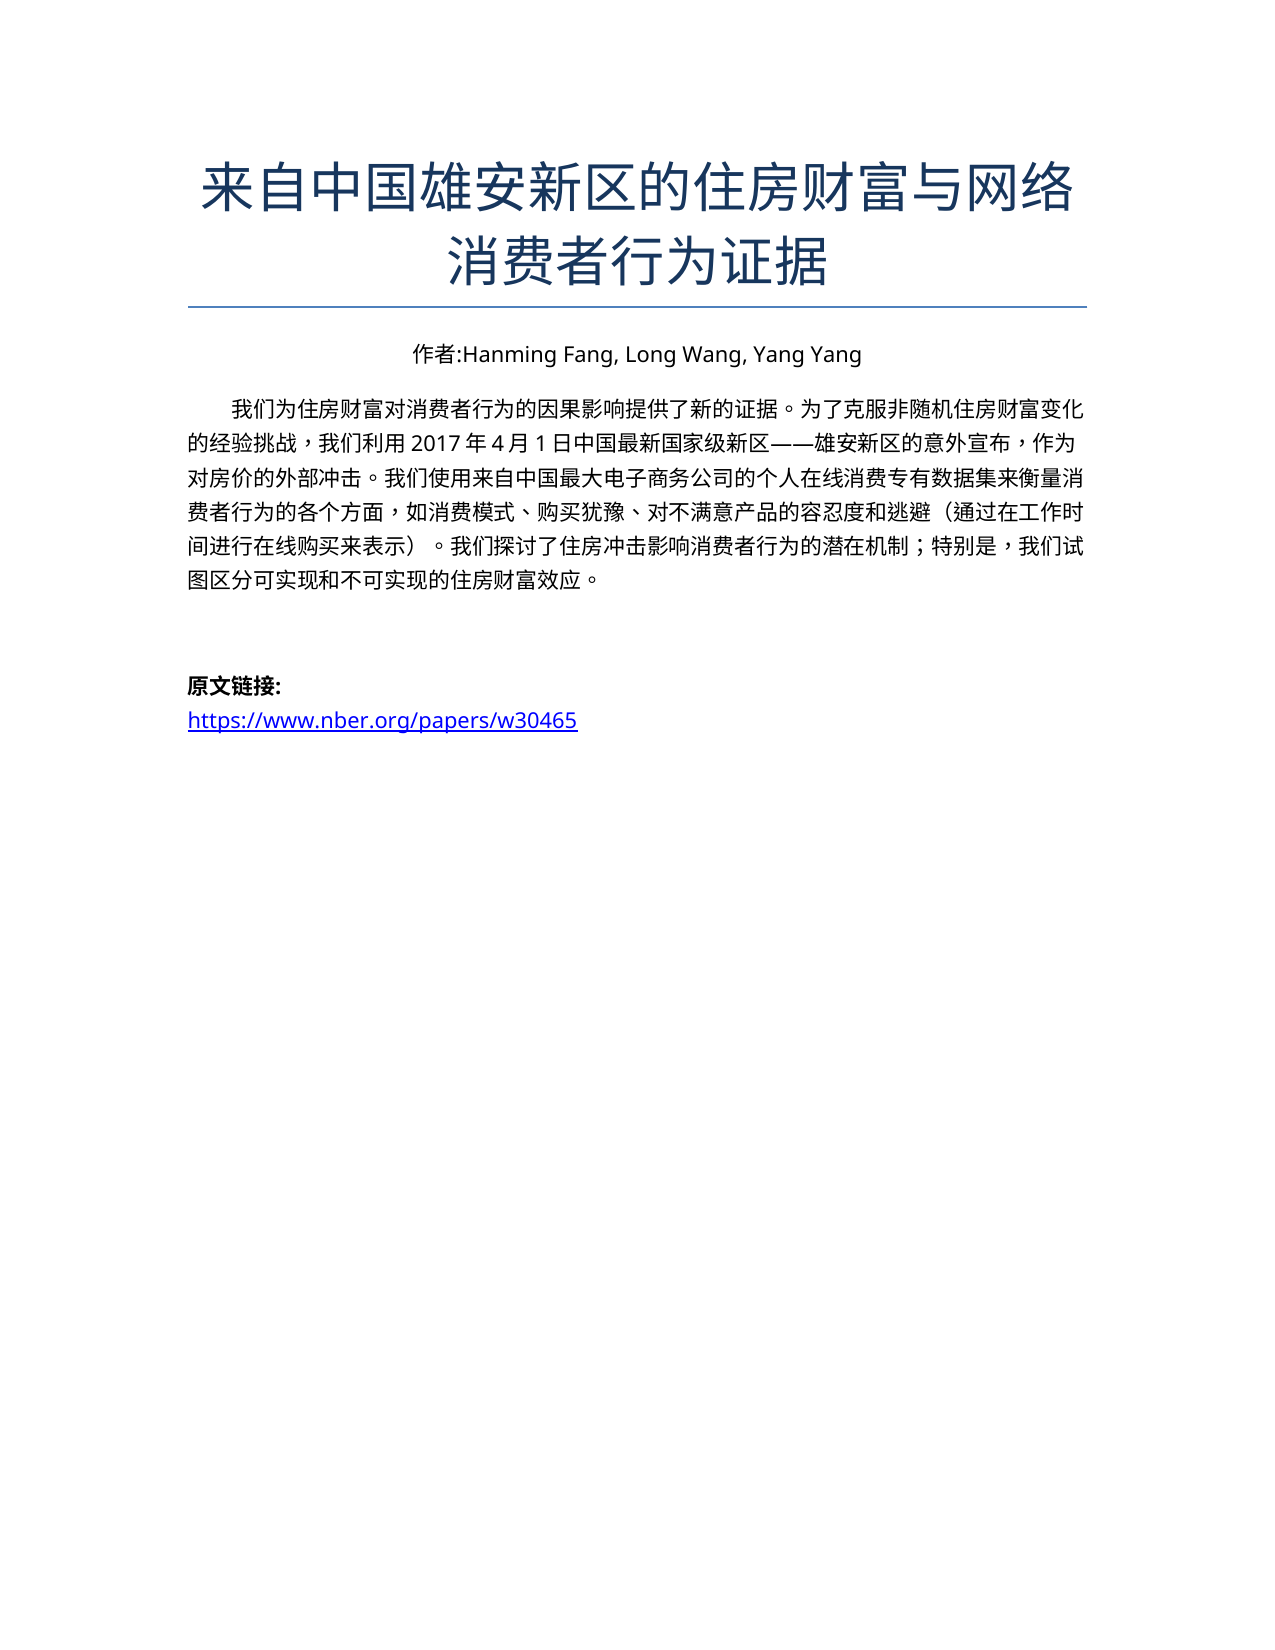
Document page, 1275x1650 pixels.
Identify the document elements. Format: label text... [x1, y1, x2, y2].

text 原文链接: https://www.nber.org/papers/w30465 [187, 671, 1087, 735]
text 我们为住房财富对消费者行为的因果影响提供了新的证据。为了克服非随机住房财富变化的经验挑战，我们利用2017年4月1日中国最新国家级新区——雄安新区的意外宣布，作为对房价的外部冲击。我们使用来自中国最大电子商务公司的个人在线消费专有数据集来衡量消费者行为的各个方面，如消费模式、购买犹豫、对不满意产品的容忍度和逃避（通过在工作时间进行在线购买来表示）。我们探讨了住房冲击影响消费者行为的潜在机制；特别是，我们试图区分可实现和不可实现的住房财富效应。 [187, 394, 1087, 595]
text 作者:Hanming Fang, Long Wang, Yang Yang [187, 339, 1087, 369]
title 来自中国雄安新区的住房财富与网络消费者行为证据 [187, 150, 1087, 308]
